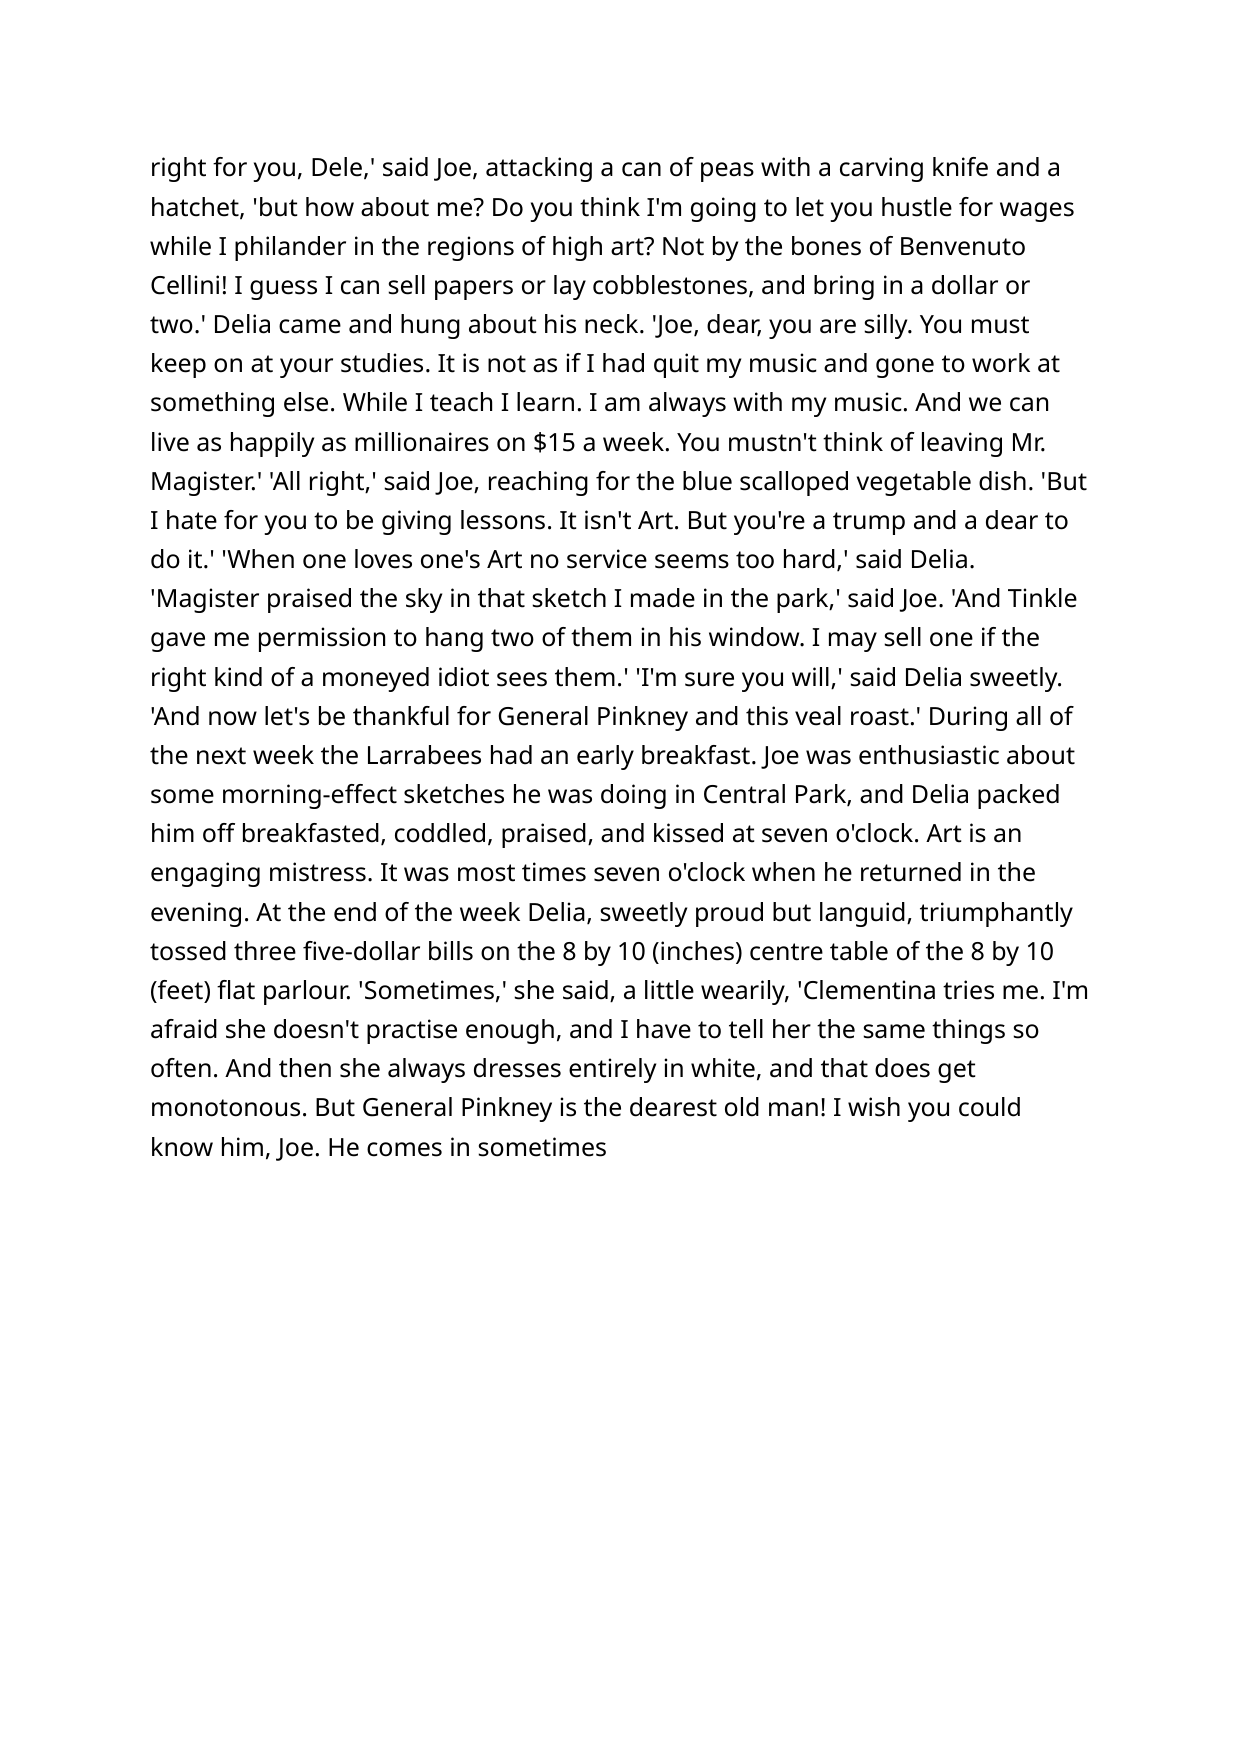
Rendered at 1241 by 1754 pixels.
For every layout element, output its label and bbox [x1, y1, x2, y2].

text [150, 150, 1090, 1163]
